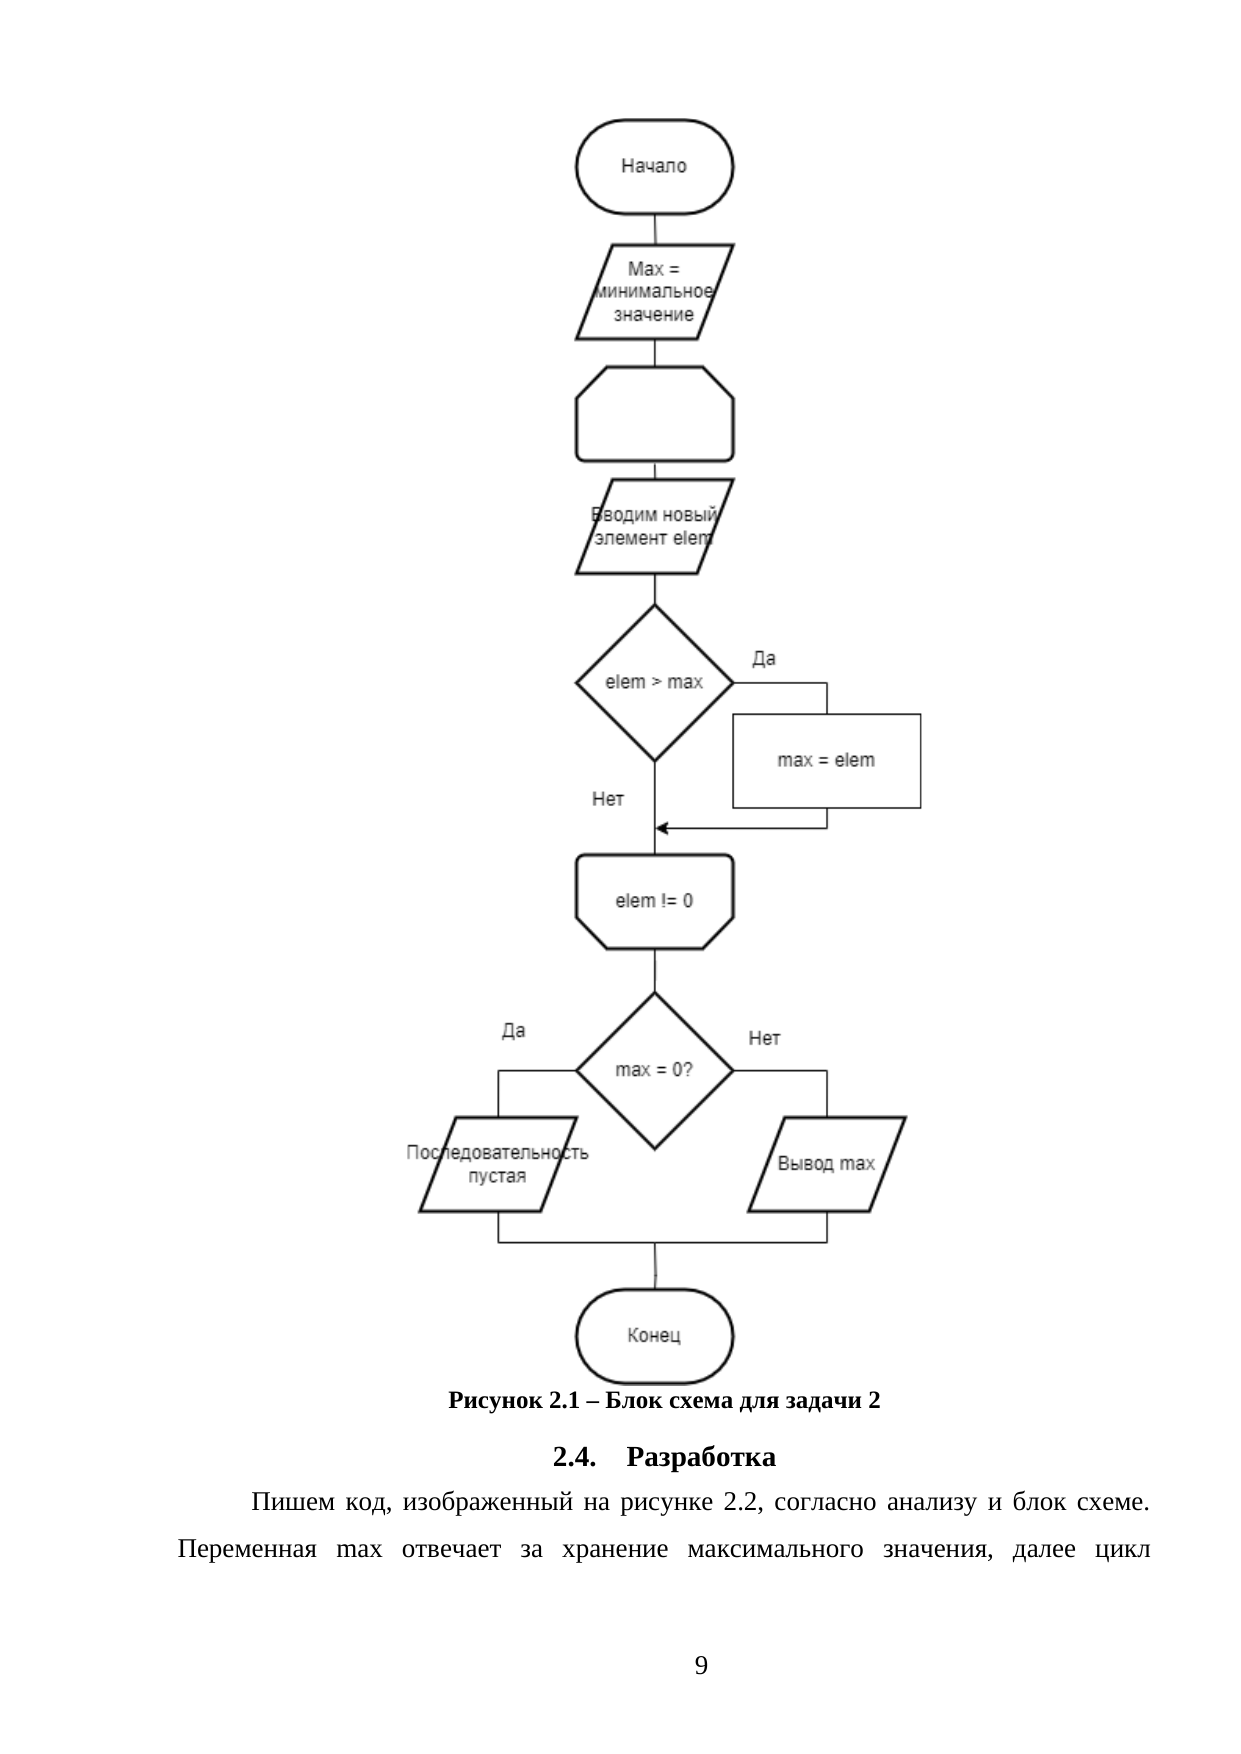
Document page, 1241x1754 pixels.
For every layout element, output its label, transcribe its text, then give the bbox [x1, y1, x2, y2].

text Рисунок 2.1 – Блок схема для задачи 2 [177, 1385, 1152, 1414]
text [177, 1485, 1152, 1563]
picture [407, 118, 922, 1386]
subtitle Разработка [177, 1439, 1152, 1473]
